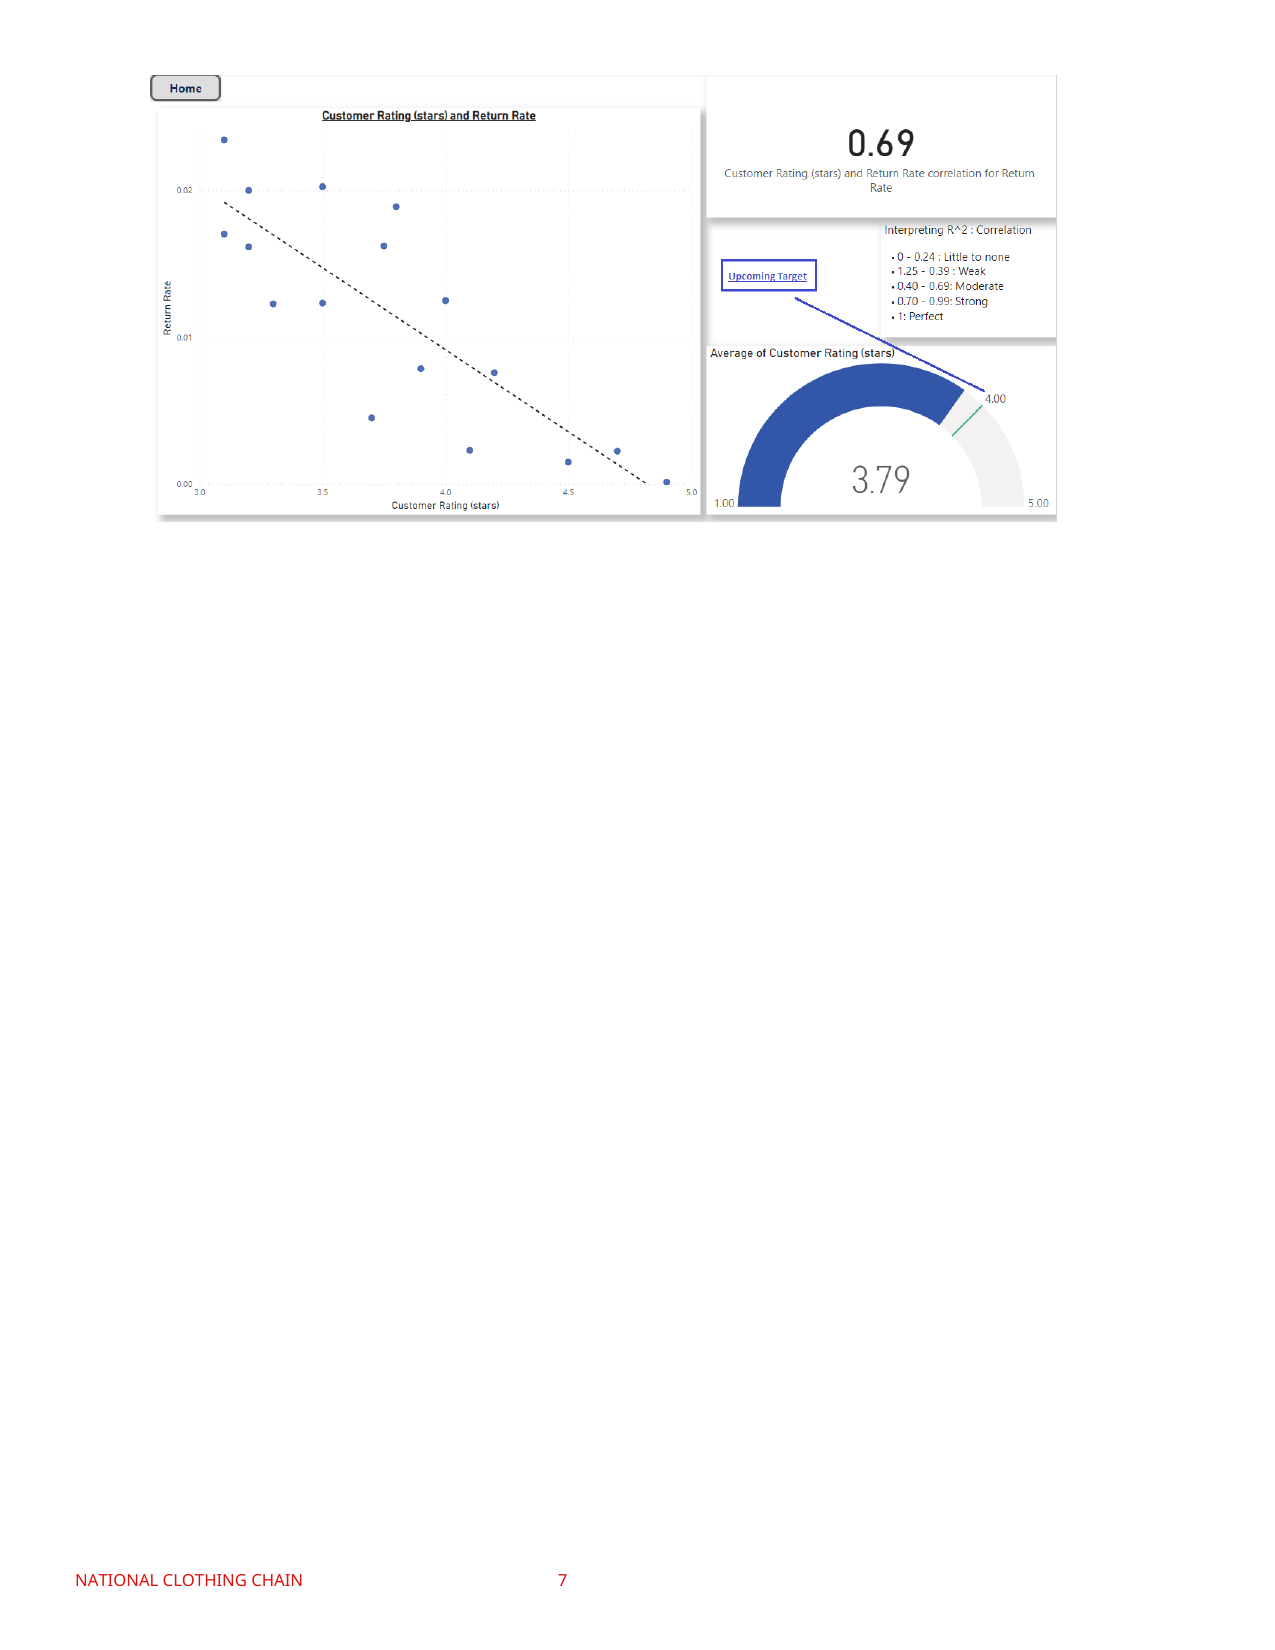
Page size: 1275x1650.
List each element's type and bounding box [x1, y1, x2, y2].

picture [150, 75, 1058, 522]
